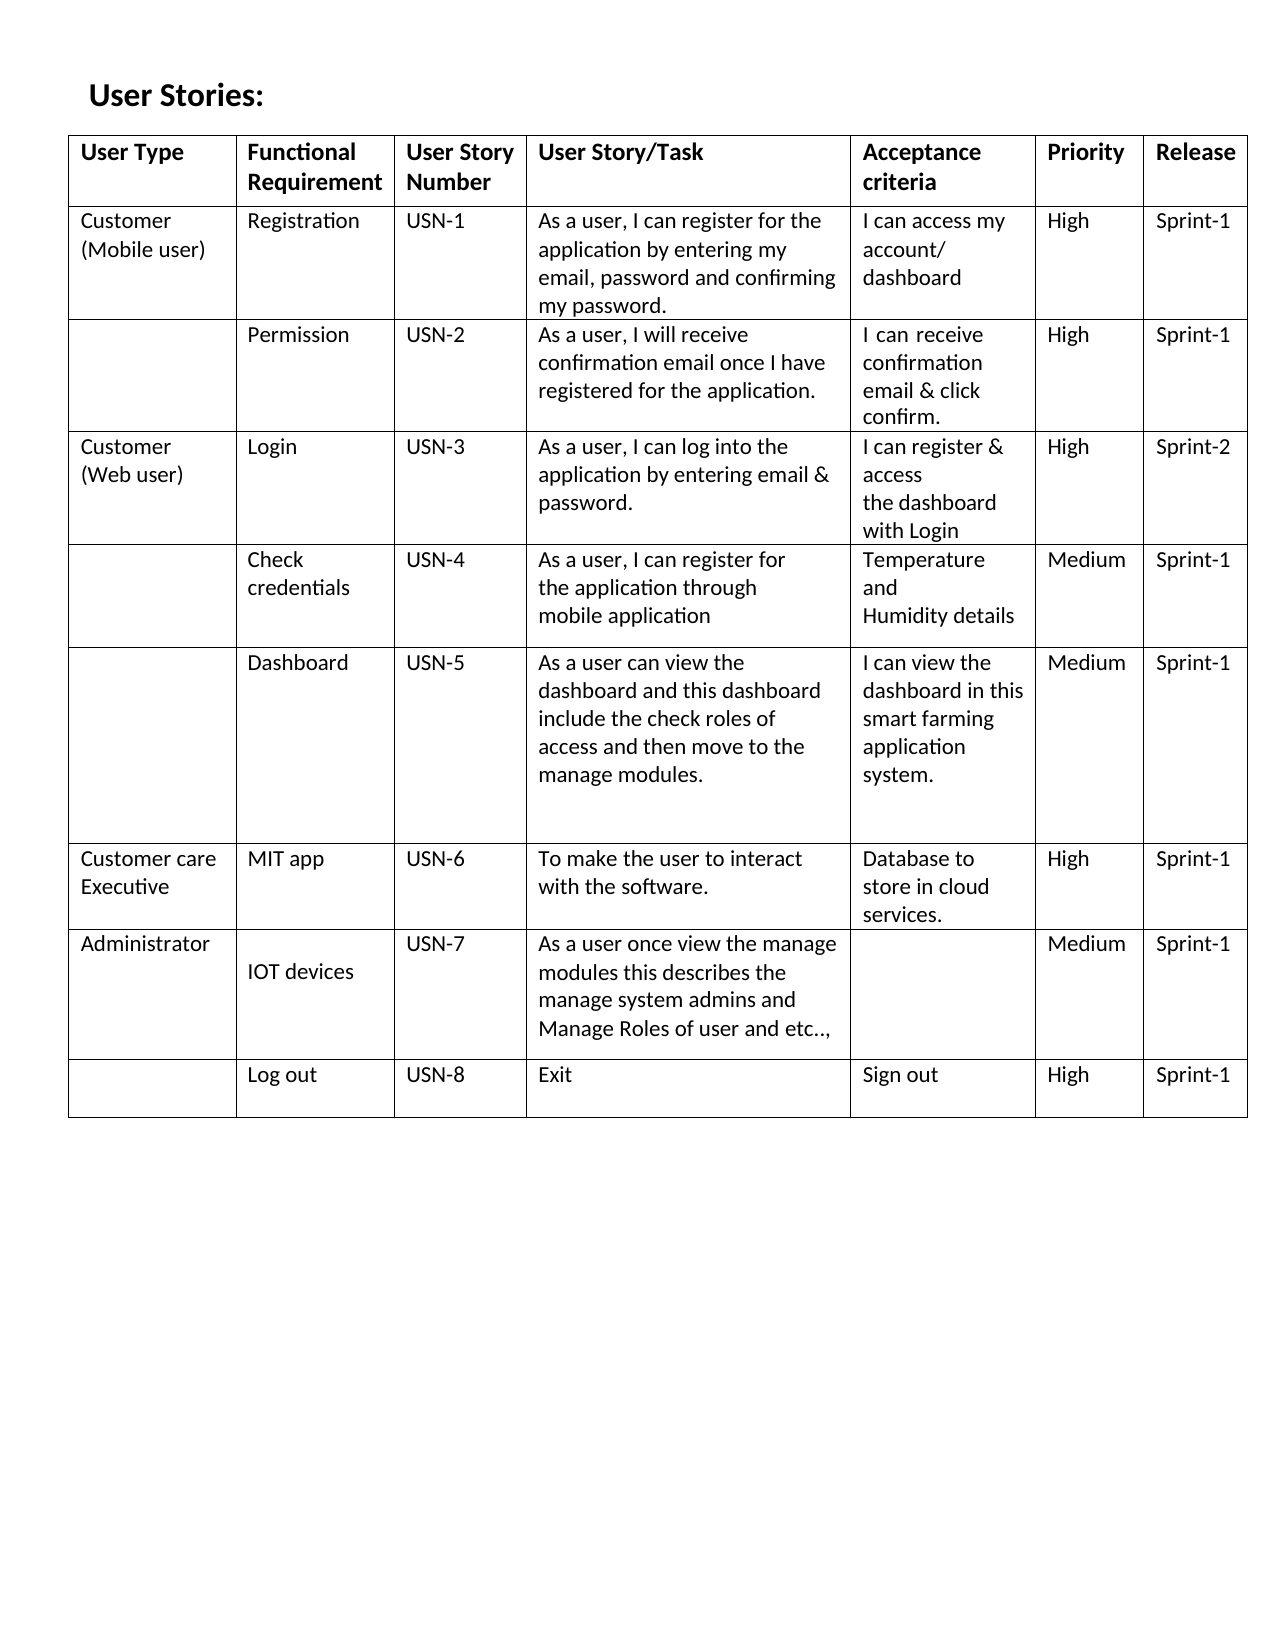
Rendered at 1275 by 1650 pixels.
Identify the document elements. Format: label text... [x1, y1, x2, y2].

table_cell Check credentials [237, 545, 394, 647]
table_cell Log out [237, 1060, 394, 1117]
table_cell Exit [527, 1060, 850, 1117]
table_header Release [1144, 136, 1247, 206]
table_cell MIT app [237, 844, 394, 928]
table_cell Medium [1036, 648, 1143, 843]
table_cell Login [237, 432, 394, 544]
table_cell IOT devices [237, 930, 394, 1059]
table_header User Story/Task [527, 136, 850, 206]
table_cell To make the user to interact with the software. [527, 844, 850, 928]
table_cell Sign out [851, 1060, 1035, 1117]
table_cell I can register & access the dashboard with Login [851, 432, 1035, 544]
table_cell Customer (Web user) [69, 432, 236, 544]
table_cell Customer care Executive [69, 844, 236, 928]
table_cell USN-5 [395, 648, 526, 843]
table_cell Dashboard [237, 648, 394, 843]
table_cell I can access my account/ dashboard [851, 207, 1035, 319]
table_cell Temperature and Humidity details [851, 545, 1035, 647]
table_cell Sprint-1 [1144, 545, 1247, 647]
table_cell Sprint-1 [1144, 930, 1247, 1059]
table_cell USN-8 [395, 1060, 526, 1117]
table_cell USN-3 [395, 432, 526, 544]
table_cell High [1036, 1060, 1143, 1117]
table_cell Sprint-1 [1144, 1060, 1247, 1117]
table_cell Sprint-1 [1144, 320, 1247, 431]
table_cell USN-6 [395, 844, 526, 928]
table_header User Story Number [395, 136, 526, 206]
table_header Priority [1036, 136, 1143, 206]
table_cell As a user, I will receive confirmation email once I have registered for the application. [527, 320, 850, 431]
table_cell As a user, I can log into the application by entering email & password. [527, 432, 850, 544]
table_cell As a user once view the manage modules this describes the manage system admins and Manage Roles of user and etc.., [527, 930, 850, 1059]
table_cell I can view the dashboard in this smart farming application system. [851, 648, 1035, 843]
table_cell [69, 320, 236, 431]
table_cell [69, 648, 236, 843]
table_header Acceptance criteria [851, 136, 1035, 206]
table_cell High [1036, 207, 1143, 319]
table_cell As a user can view the dashboard and this dashboard include the check roles of access and then move to the manage modules. [527, 648, 850, 843]
table_cell Medium [1036, 930, 1143, 1059]
table_cell High [1036, 320, 1143, 431]
table_cell [69, 1060, 236, 1117]
table_cell USN-7 [395, 930, 526, 1059]
table_cell USN-2 [395, 320, 526, 431]
table_cell High [1036, 432, 1143, 544]
table_cell Sprint-1 [1144, 207, 1247, 319]
table_cell Registration [237, 207, 394, 319]
table_cell [69, 545, 236, 647]
table_cell USN-4 [395, 545, 526, 647]
table_header User Type [69, 136, 236, 206]
table_cell Permission [237, 320, 394, 431]
table_cell [851, 930, 1035, 1059]
table_header Functional Requirement [237, 136, 394, 206]
table_cell As a user, I can register for the application by entering my email, password and confirming my password. [527, 207, 850, 319]
table_cell Sprint-1 [1144, 648, 1247, 843]
table_cell As a user, I can register for the application through mobile application [527, 545, 850, 647]
table_cell I can receive confirmation email & click confirm. [851, 320, 1035, 431]
table_cell Sprint-1 [1144, 844, 1247, 928]
table_cell Medium [1036, 545, 1143, 647]
table_cell High [1036, 844, 1143, 928]
table_cell Database to store in cloud services. [851, 844, 1035, 928]
table_cell Administrator [69, 930, 236, 1059]
table_cell Sprint-2 [1144, 432, 1247, 544]
subtitle User Stories: [88, 74, 1260, 115]
table_cell Customer (Mobile user) [69, 207, 236, 319]
table_cell USN-1 [395, 207, 526, 319]
